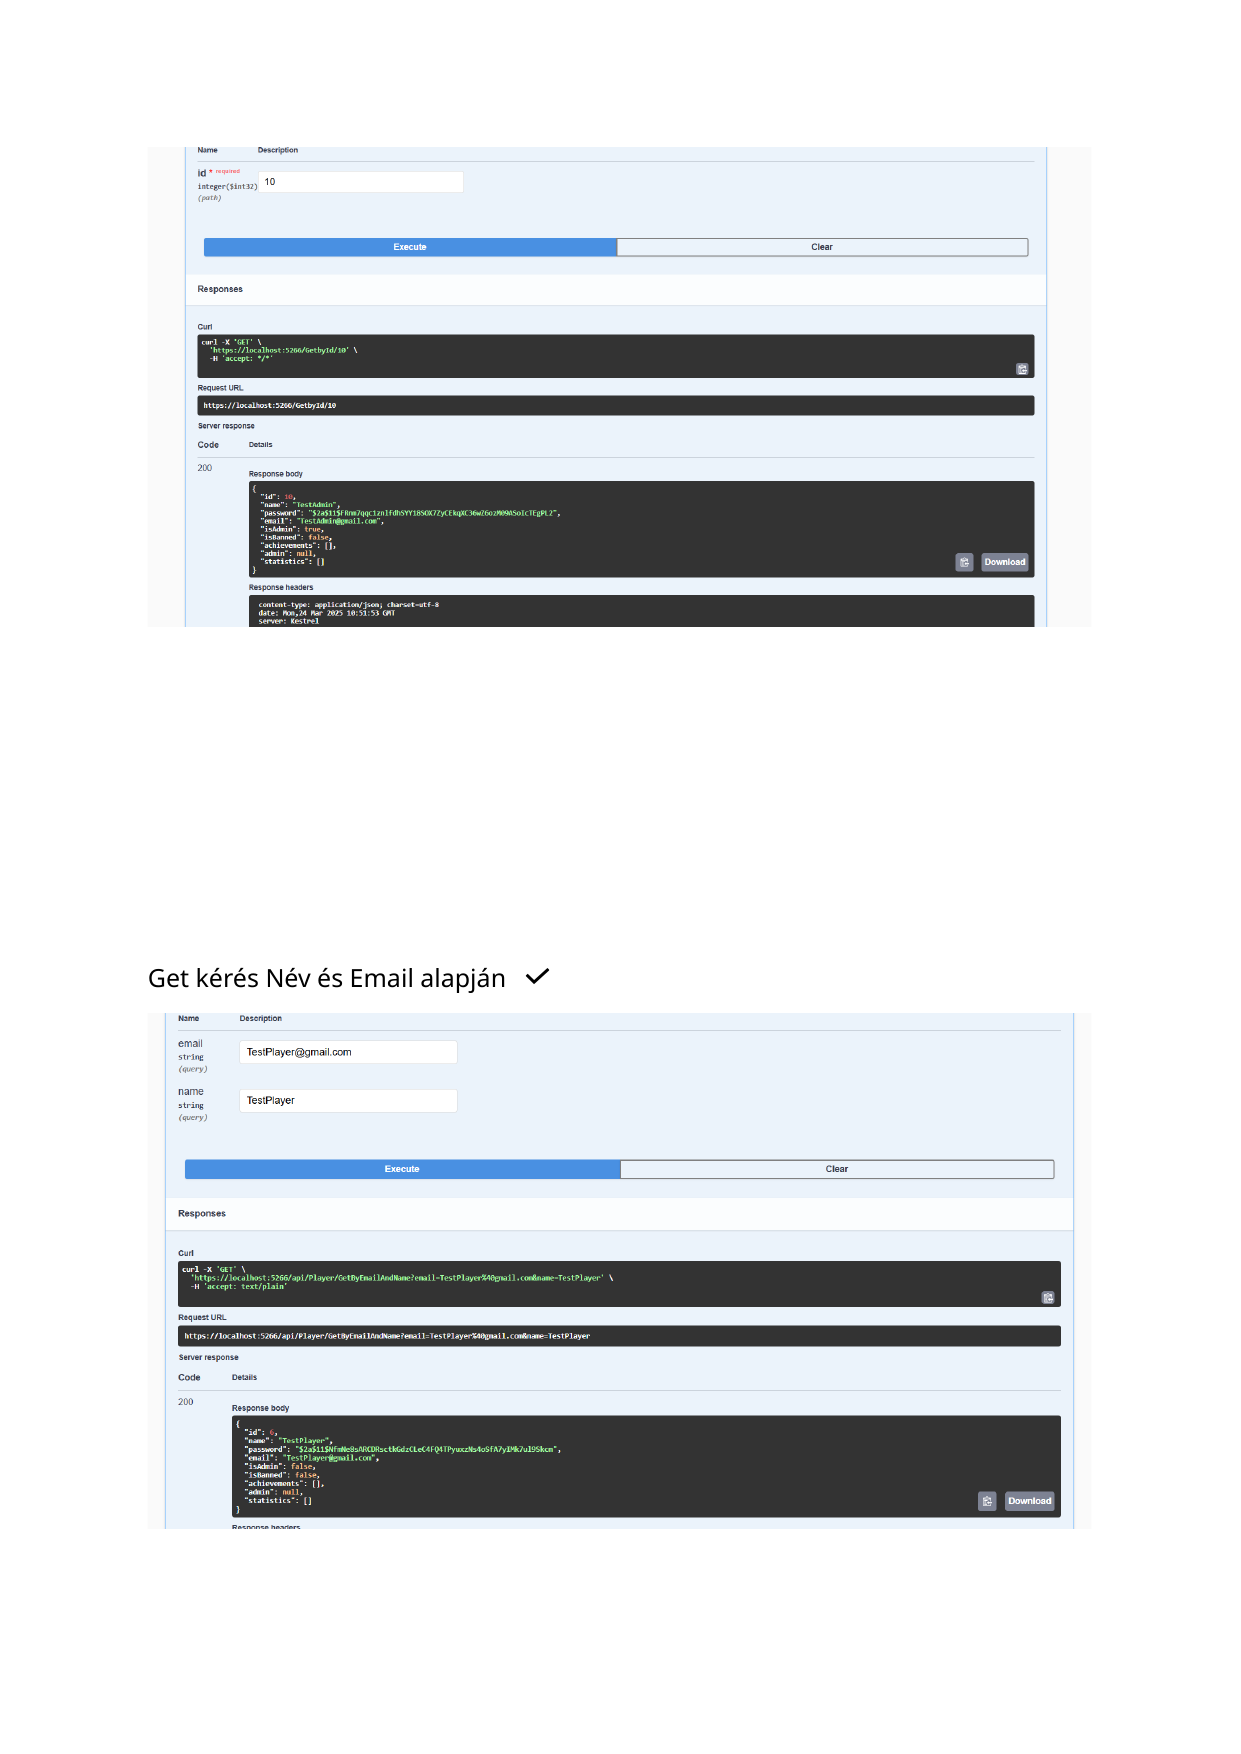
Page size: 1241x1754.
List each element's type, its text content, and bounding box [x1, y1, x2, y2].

picture [147, 1013, 1092, 1529]
picture [525, 964, 550, 988]
picture [147, 147, 1092, 627]
text Get kérés Név és Email alapján [148, 961, 1093, 995]
